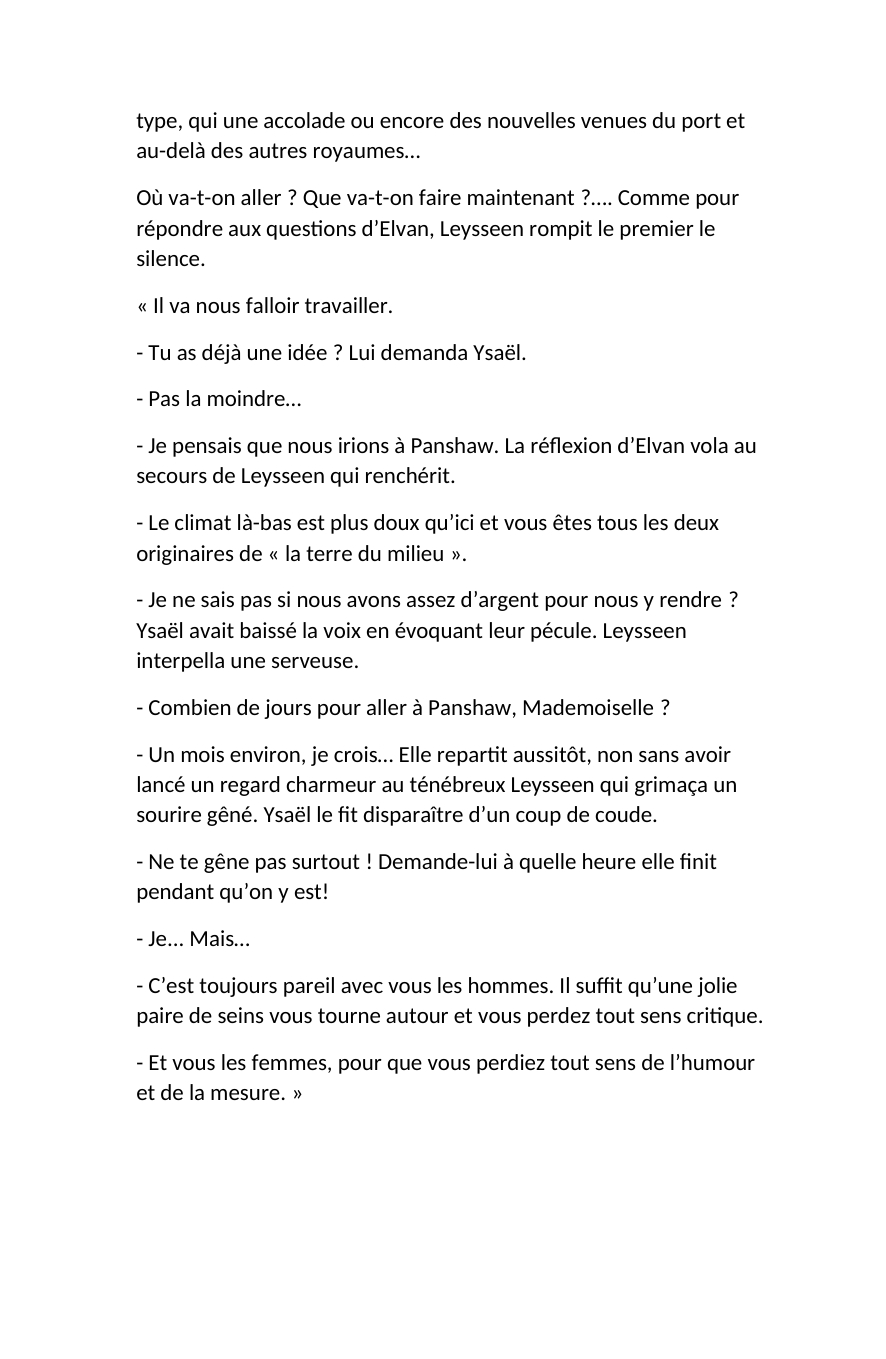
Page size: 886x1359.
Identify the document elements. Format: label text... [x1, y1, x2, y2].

text - Et vous les femmes, pour que vous perdiez tout sens de l’humour et de la mesure. » [136, 1048, 779, 1106]
text - Combien de jours pour aller à Panshaw, Mademoiselle ? [136, 693, 779, 721]
text - Un mois environ, je crois… Elle repartit aussitôt, non sans avoir lancé un regard charmeur au ténébreux Leysseen qui grimaça un sourire gêné. Ysaël le fit disparaître d’un coup de coude. [136, 740, 779, 828]
text - Je ne sais pas si nous avons assez d’argent pour nous y rendre ? Ysaël avait baissé la voix en évoquant leur pécule. Leysseen interpella une serveuse. [136, 586, 779, 674]
text - Ne te gêne pas surtout ! Demande-lui à quelle heure elle finit pendant qu’on y est! [136, 847, 779, 905]
text - Pas la moindre… [136, 384, 779, 412]
text Où va-t-on aller ? Que va-t-on faire maintenant ?…. Comme pour répondre aux questions d’Elvan, Leysseen rompit le premier le silence. [136, 183, 779, 272]
text - C’est toujours pareil avec vous les hommes. Il suffit qu’une jolie paire de seins vous tourne autour et vous perdez tout sens critique. [136, 971, 779, 1029]
text - Je pensais que nous irions à Panshaw. La réflexion d’Elvan vola au secours de Leysseen qui renchérit. [136, 431, 779, 489]
text - Je... Mais… [136, 924, 779, 952]
text - Le climat là-bas est plus doux qu’ici et vous êtes tous les deux originaires de « la terre du milieu ». [136, 508, 779, 567]
text « Il va nous falloir travailler. [136, 291, 779, 319]
text - Tu as déjà une idée ? Lui demanda Ysaël. [136, 338, 779, 366]
